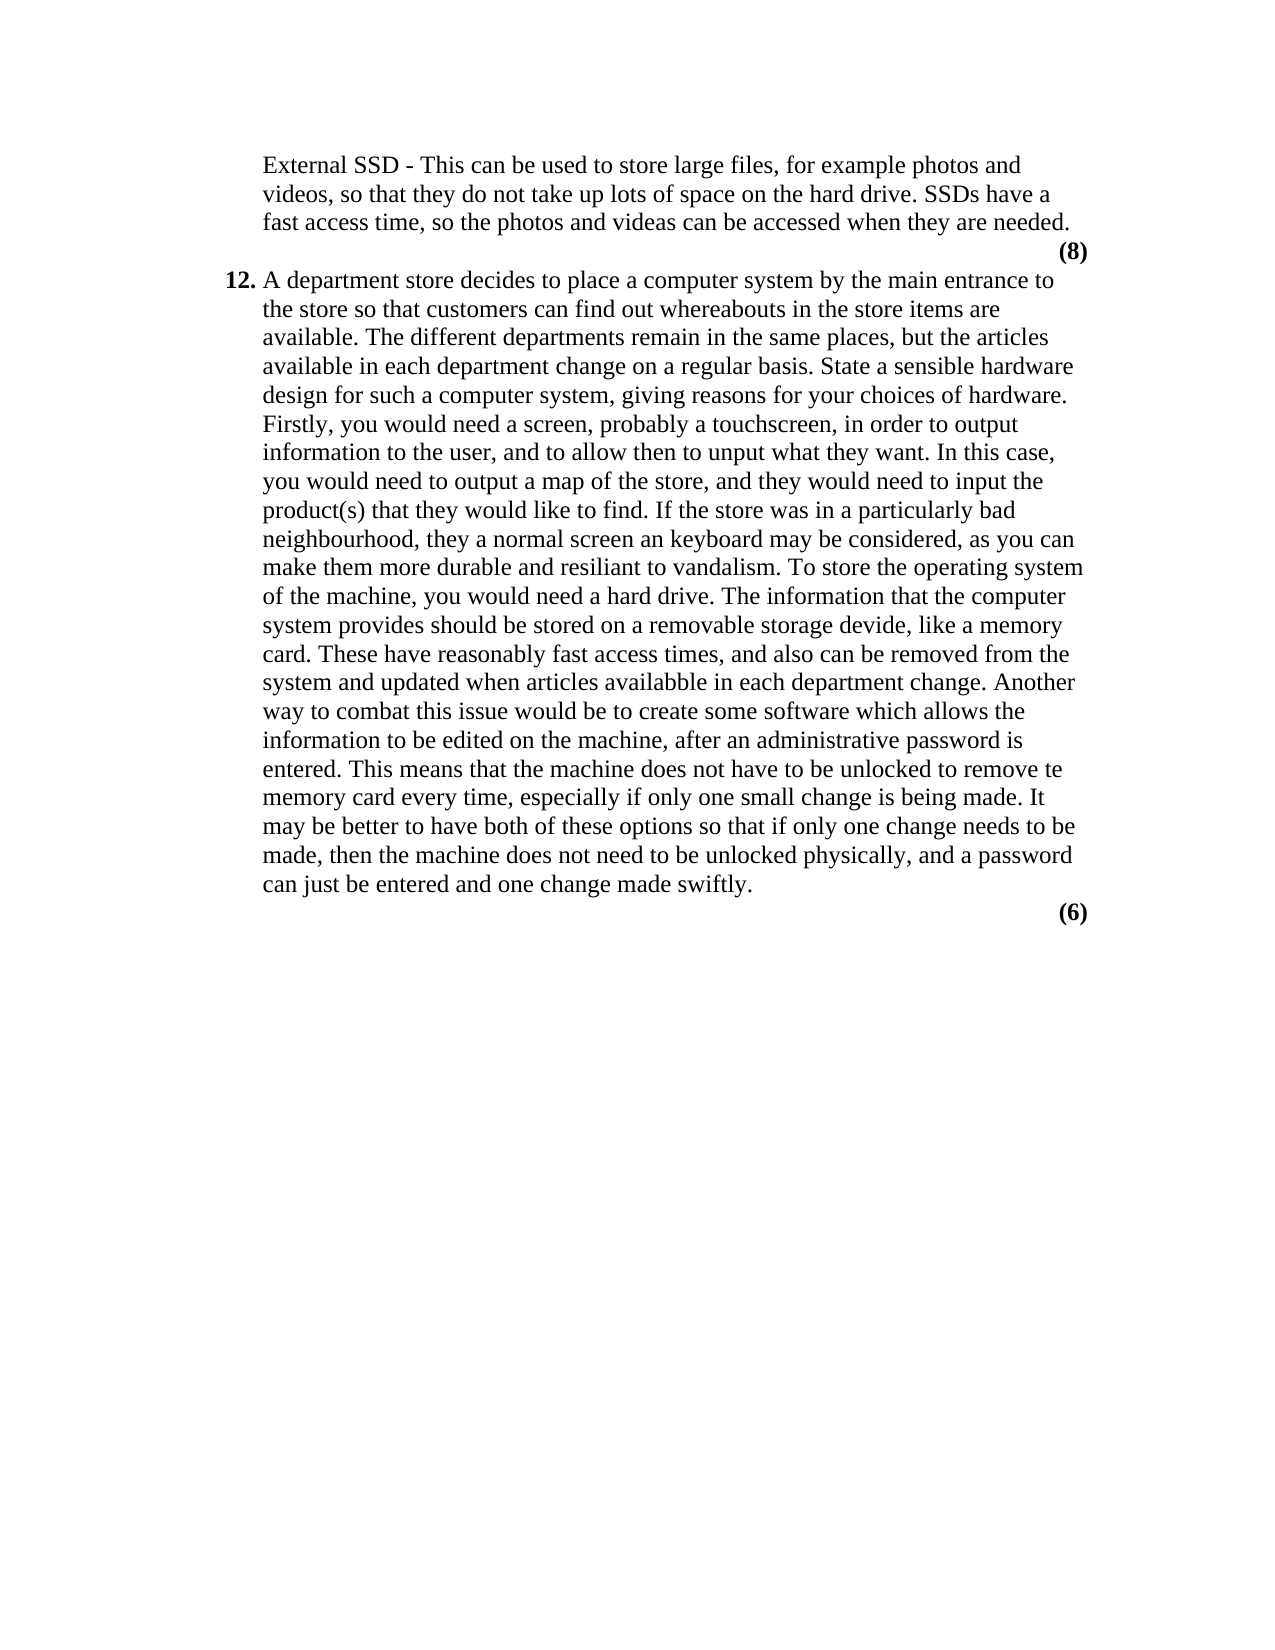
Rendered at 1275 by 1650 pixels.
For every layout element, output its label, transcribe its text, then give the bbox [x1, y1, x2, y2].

text (8) [262, 236, 1087, 265]
text (6) [187, 897, 1087, 926]
list A department store decides to place a computer system by the main entrance to the store so that customers can find out whereabouts in the store items are available. The different departments remain in the same places, but the articles available in each department change on a regular basis. State a sensible hardware design for such a computer system, giving reasons for your choices of hardware. [225, 265, 1087, 409]
text Firstly, you would need a screen, probably a touchscreen, in order to output information to the user, and to allow then to unput what they want. In this case, you would need to output a map of the store, and they would need to input the product(s) that they would like to find. If the store was in a particularly bad neighbourhood, they a normal screen an keyboard may be considered, as you can make them more durable and resiliant to vandalism. To store the operating system of the machine, you would need a hard drive. The information that the computer system provides should be stored on a removable storage devide, like a memory card. These have reasonably fast access times, and also can be removed from the system and updated when articles availabble in each department change. Another way to combat this issue would be to create some software which allows the information to be edited on the machine, after an administrative password is entered. This means that the machine does not have to be unlocked to remove te memory card every time, especially if only one small change is being made. It may be better to have both of these options so that if only one change needs to be made, then the machine does not need to be unlocked physically, and a password can just be entered and one change made swiftly. [262, 409, 1087, 897]
text External SSD - This can be used to store large files, for example photos and videos, so that they do not take up lots of space on the hard drive. SSDs have a fast access time, so the photos and videas can be accessed when they are needed. [262, 150, 1087, 236]
